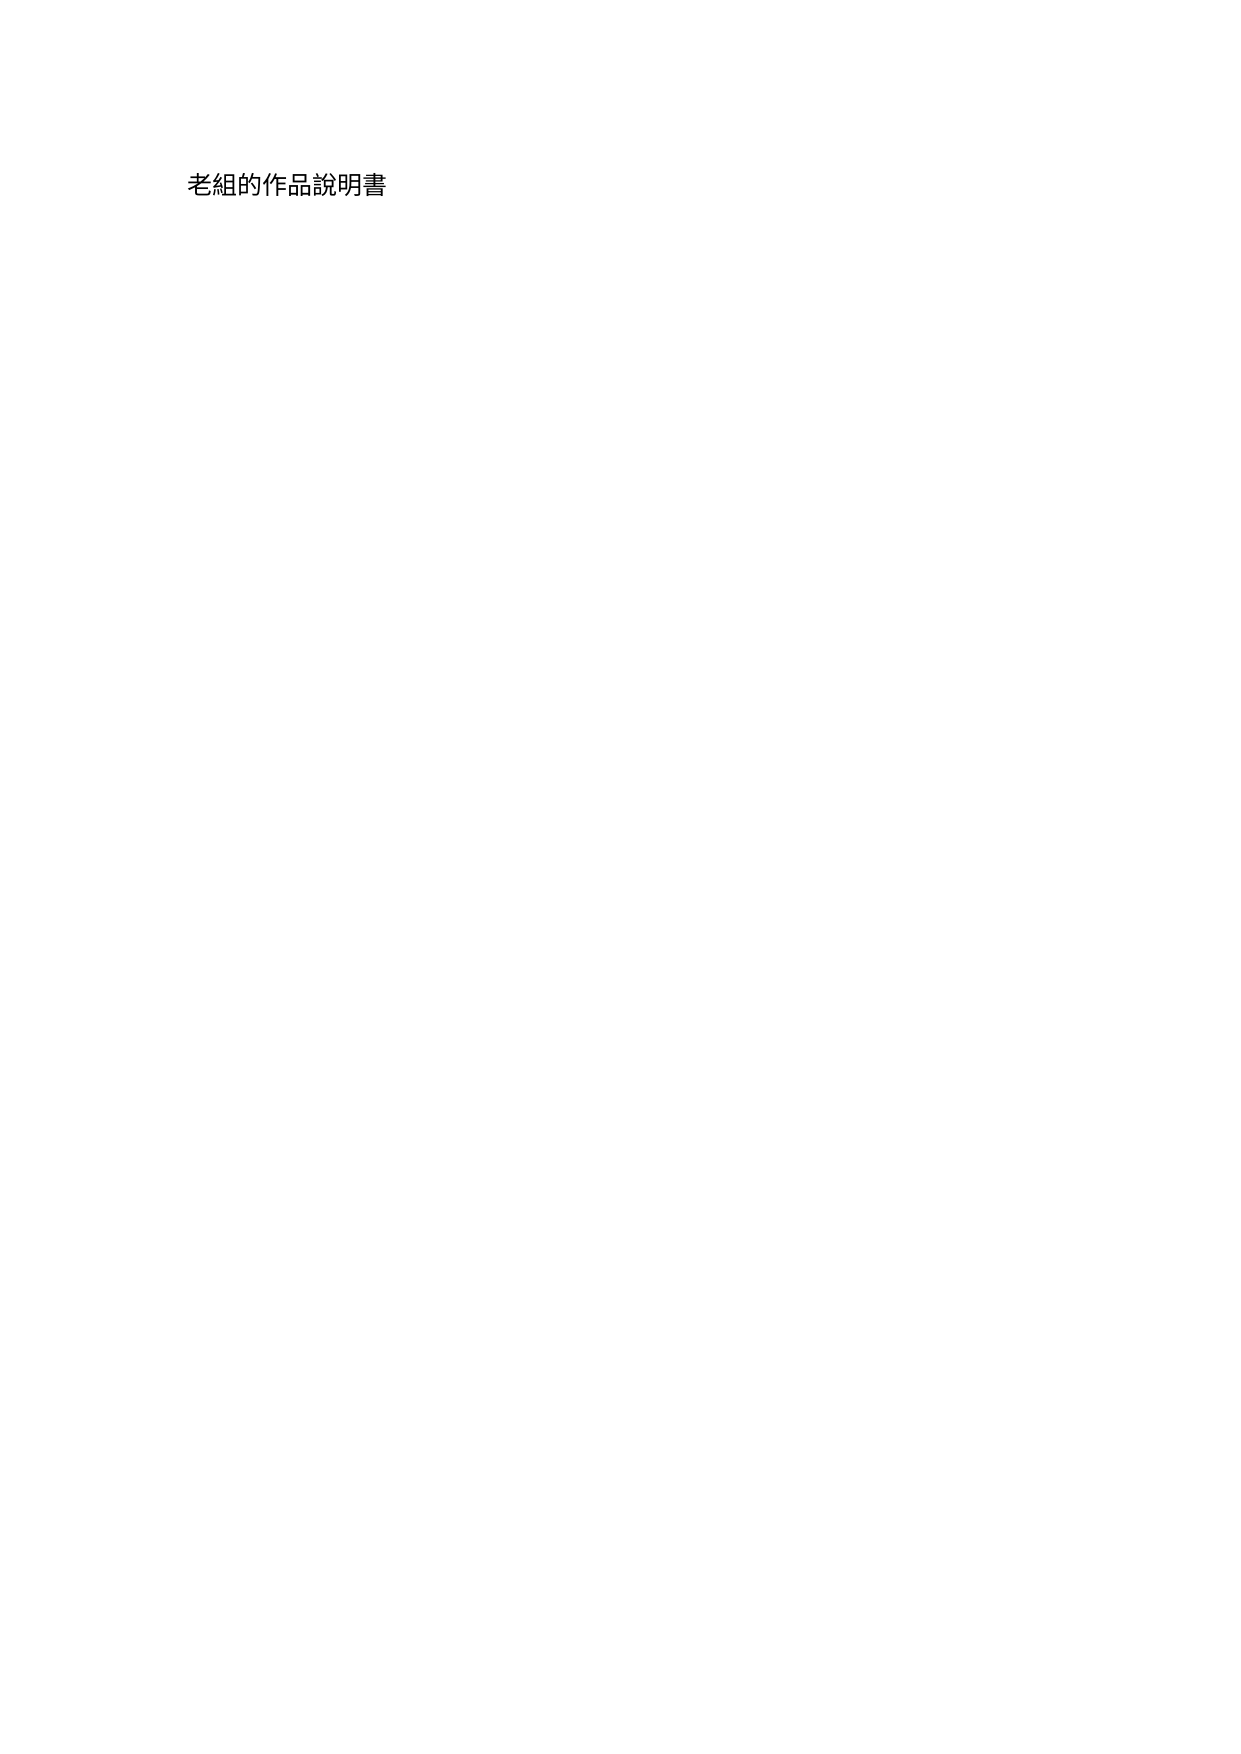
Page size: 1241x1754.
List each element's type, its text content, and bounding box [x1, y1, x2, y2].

text 老組的作品說明書 [187, 164, 1053, 202]
